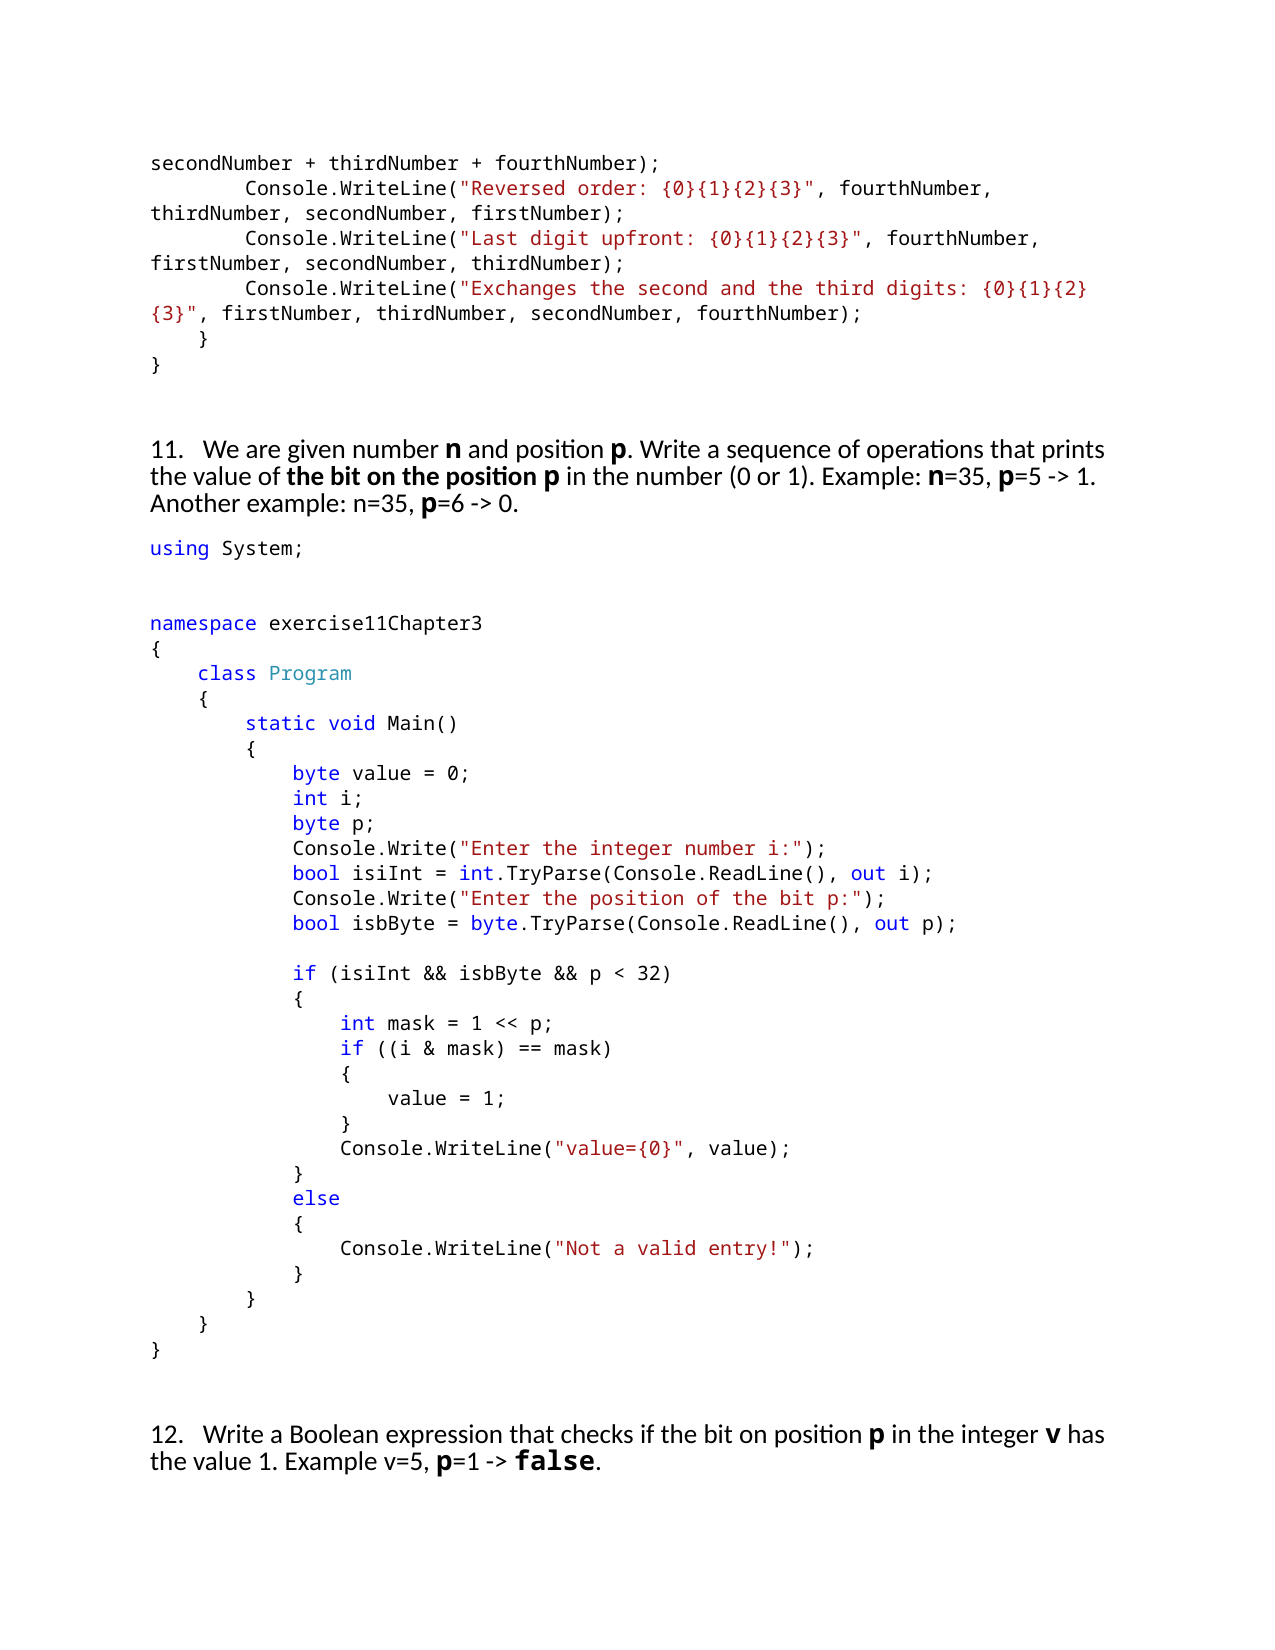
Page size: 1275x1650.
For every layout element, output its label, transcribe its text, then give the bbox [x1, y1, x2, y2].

text byte p; [150, 810, 1125, 835]
text Console.WriteLine("Exchanges the second and the third digits: {0}{1}{2}{3}", firstNumber, thirdNumber, secondNumber, fourthNumber); [150, 275, 1125, 325]
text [150, 150, 1125, 175]
text value = 1; [150, 1085, 1125, 1110]
text { [150, 985, 1125, 1010]
text if ((i & mask) == mask) [150, 1035, 1125, 1060]
text } [150, 1335, 1125, 1362]
text namespace exercise11Chapter3 [150, 610, 1125, 635]
text { [150, 1060, 1125, 1085]
text else [150, 1185, 1125, 1210]
text } [150, 1260, 1125, 1285]
text Console.Write("Enter the integer number i:"); [150, 835, 1125, 860]
text { [150, 685, 1125, 710]
text byte value = 0; [150, 760, 1125, 785]
text Console.WriteLine("value={0}", value); [150, 1135, 1125, 1160]
text Console.WriteLine("Last digit upfront: {0}{1}{2}{3}", fourthNumber, firstNumber, secondNumber, thirdNumber); [150, 225, 1125, 275]
text using System; [150, 535, 1125, 560]
text if (isiInt && isbByte && p < 32) [150, 960, 1125, 985]
text } [150, 1310, 1125, 1335]
text } [150, 1160, 1125, 1185]
text 12. Write a Boolean expression that checks if the bit on position p in the integer v has the value 1. Example v=5, p=1 -> false. [150, 1422, 1125, 1476]
text } [150, 325, 1125, 350]
text Console.WriteLine("Reversed order: {0}{1}{2}{3}", fourthNumber, thirdNumber, secondNumber, firstNumber); [150, 175, 1125, 225]
text 11. We are given number n and position p. Write a sequence of operations that prints the value of the bit on the position p in the number (0 or 1). Example: n=35, p=5 -> 1. Another example: n=35, p=6 -> 0. [150, 437, 1125, 518]
text Console.Write("Enter the position of the bit p:"); [150, 885, 1125, 910]
text int i; [150, 785, 1125, 810]
text } [150, 1285, 1125, 1310]
text Console.WriteLine("Not a valid entry!"); [150, 1235, 1125, 1260]
text { [150, 1210, 1125, 1235]
text { [150, 735, 1125, 760]
text bool isiInt = int.TryParse(Console.ReadLine(), out i); [150, 860, 1125, 885]
text bool isbByte = byte.TryParse(Console.ReadLine(), out p); [150, 910, 1125, 935]
text } [150, 1110, 1125, 1135]
text } [150, 350, 1125, 377]
text int mask = 1 << p; [150, 1010, 1125, 1035]
text static void Main() [150, 710, 1125, 735]
text { [150, 635, 1125, 660]
text class Program [150, 660, 1125, 685]
